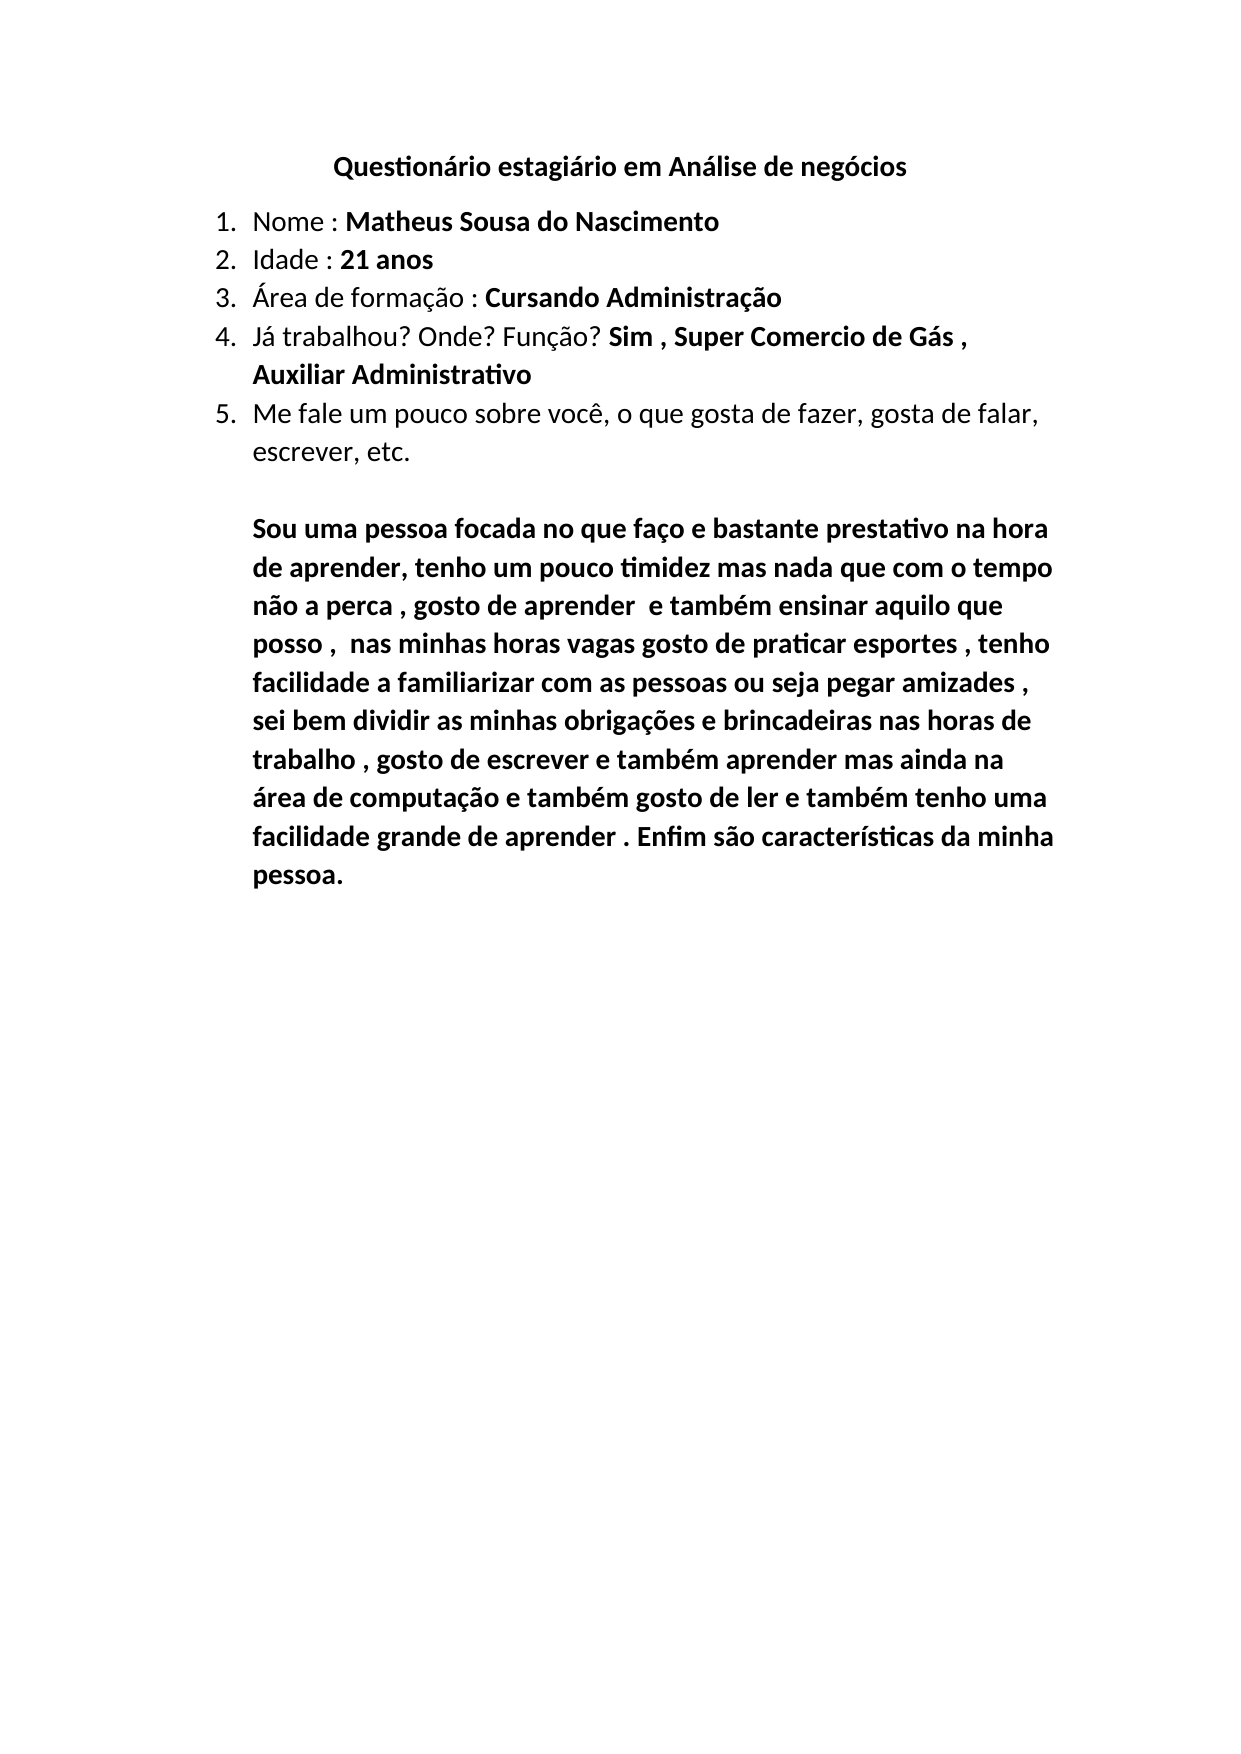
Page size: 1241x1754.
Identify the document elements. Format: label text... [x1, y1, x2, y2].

list Nome : Matheus Sousa do Nascimento [215, 203, 1063, 238]
list Já trabalhou? Onde? Função? Sim , Super Comercio de Gás , Auxiliar Administrativo [215, 318, 1063, 392]
list Idade : 21 anos [215, 241, 1063, 277]
list Me fale um pouco sobre você, o que gosta de fazer, gosta de falar, escrever, etc. [215, 395, 1063, 469]
text Questionário estagiário em Análise de negócios [177, 148, 1063, 183]
list Sou uma pessoa focada no que faço e bastante prestativo na hora de aprender, tenho um pouco timidez mas nada que com o tempo não a perca , gosto de aprender e também ensinar aquilo que posso , nas minhas horas vagas gosto de praticar esportes , tenho facilidade a familiarizar com as pessoas ou seja pegar amizades , sei bem dividir as minhas obrigações e brincadeiras nas horas de trabalho , gosto de escrever e também aprender mas ainda na área de computação e também gosto de ler e também tenho uma facilidade grande de aprender . Enfim são características da minha pessoa. [252, 510, 1063, 892]
list Área de formação : Cursando Administração [215, 279, 1063, 315]
